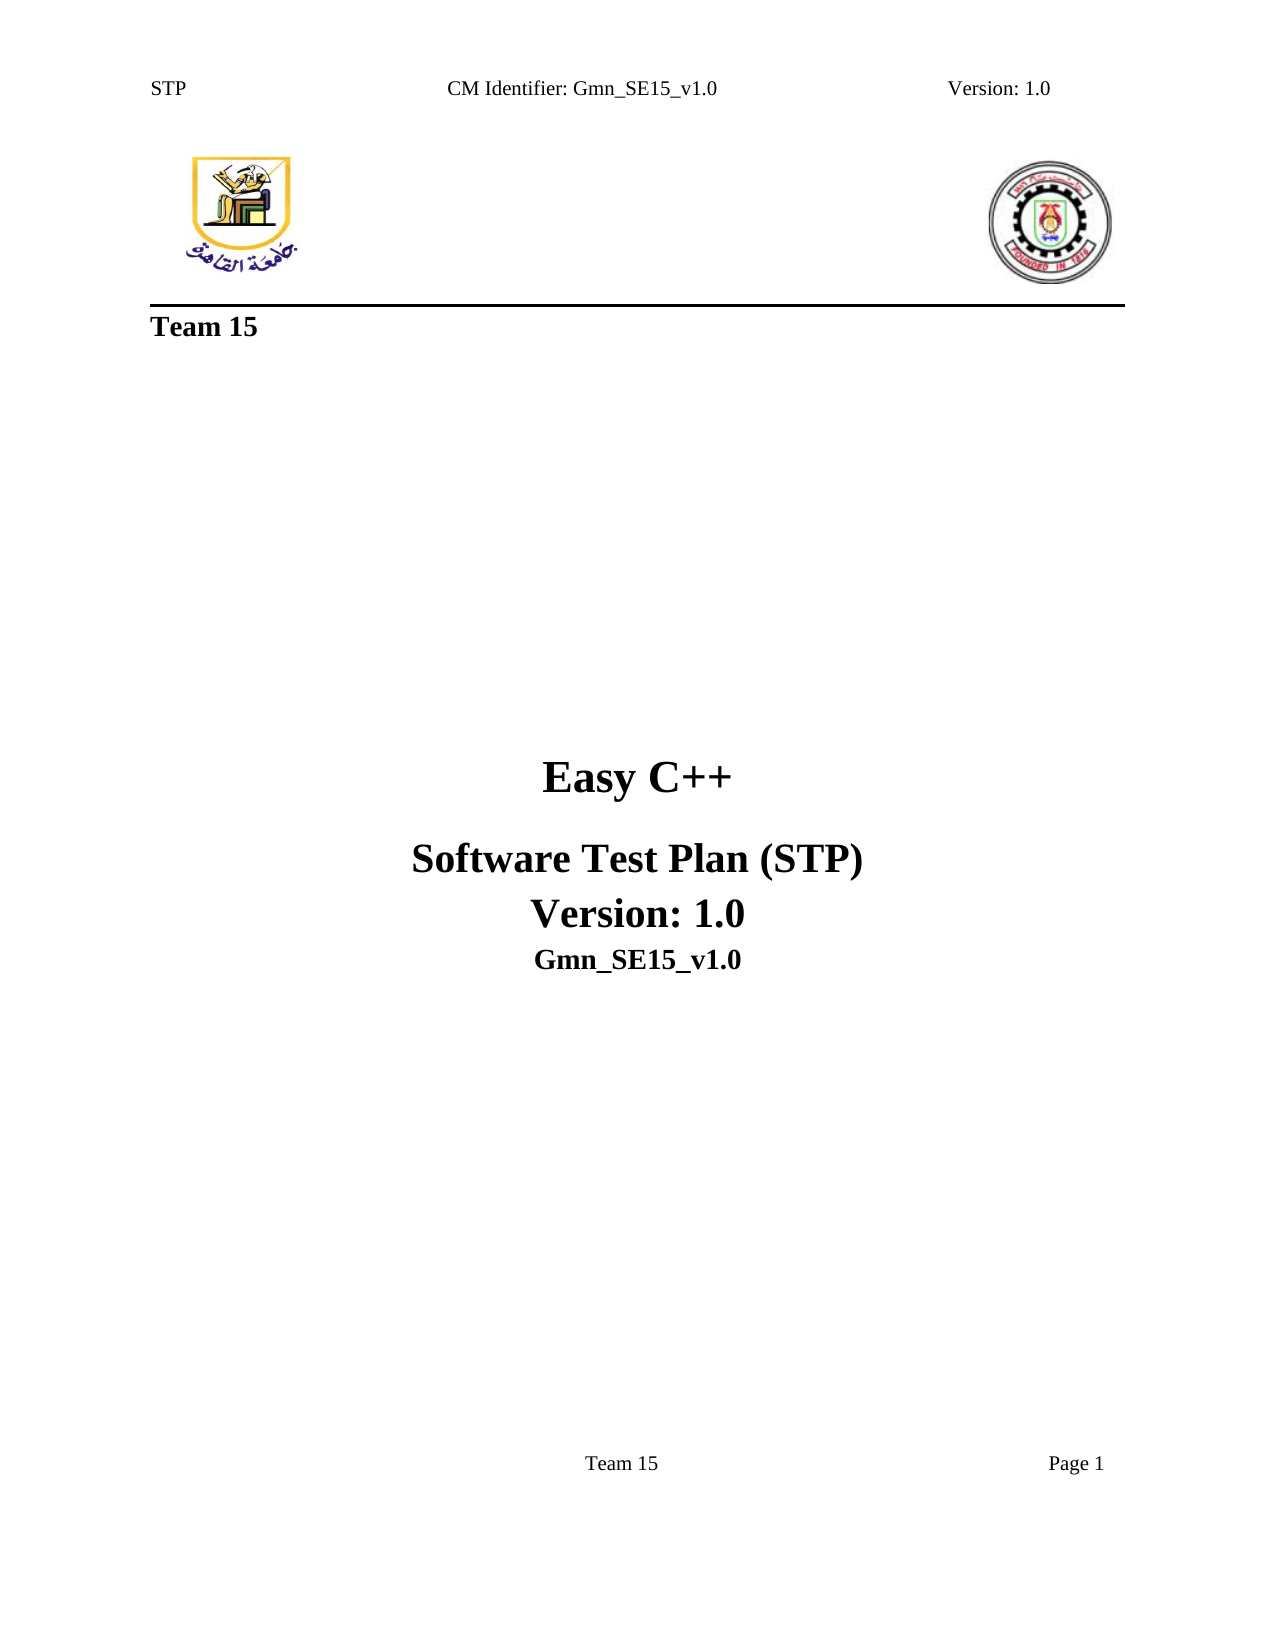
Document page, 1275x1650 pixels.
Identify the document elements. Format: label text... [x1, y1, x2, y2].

text Software Test Plan (STP) [150, 834, 1125, 882]
text Team 15 [150, 307, 1125, 343]
text Gmn_SE15_v1.0 [150, 942, 1125, 976]
picture [183, 155, 299, 274]
text Version: 1.0 [150, 888, 1125, 936]
picture [984, 159, 1117, 284]
text Easy C++ [150, 750, 1125, 803]
